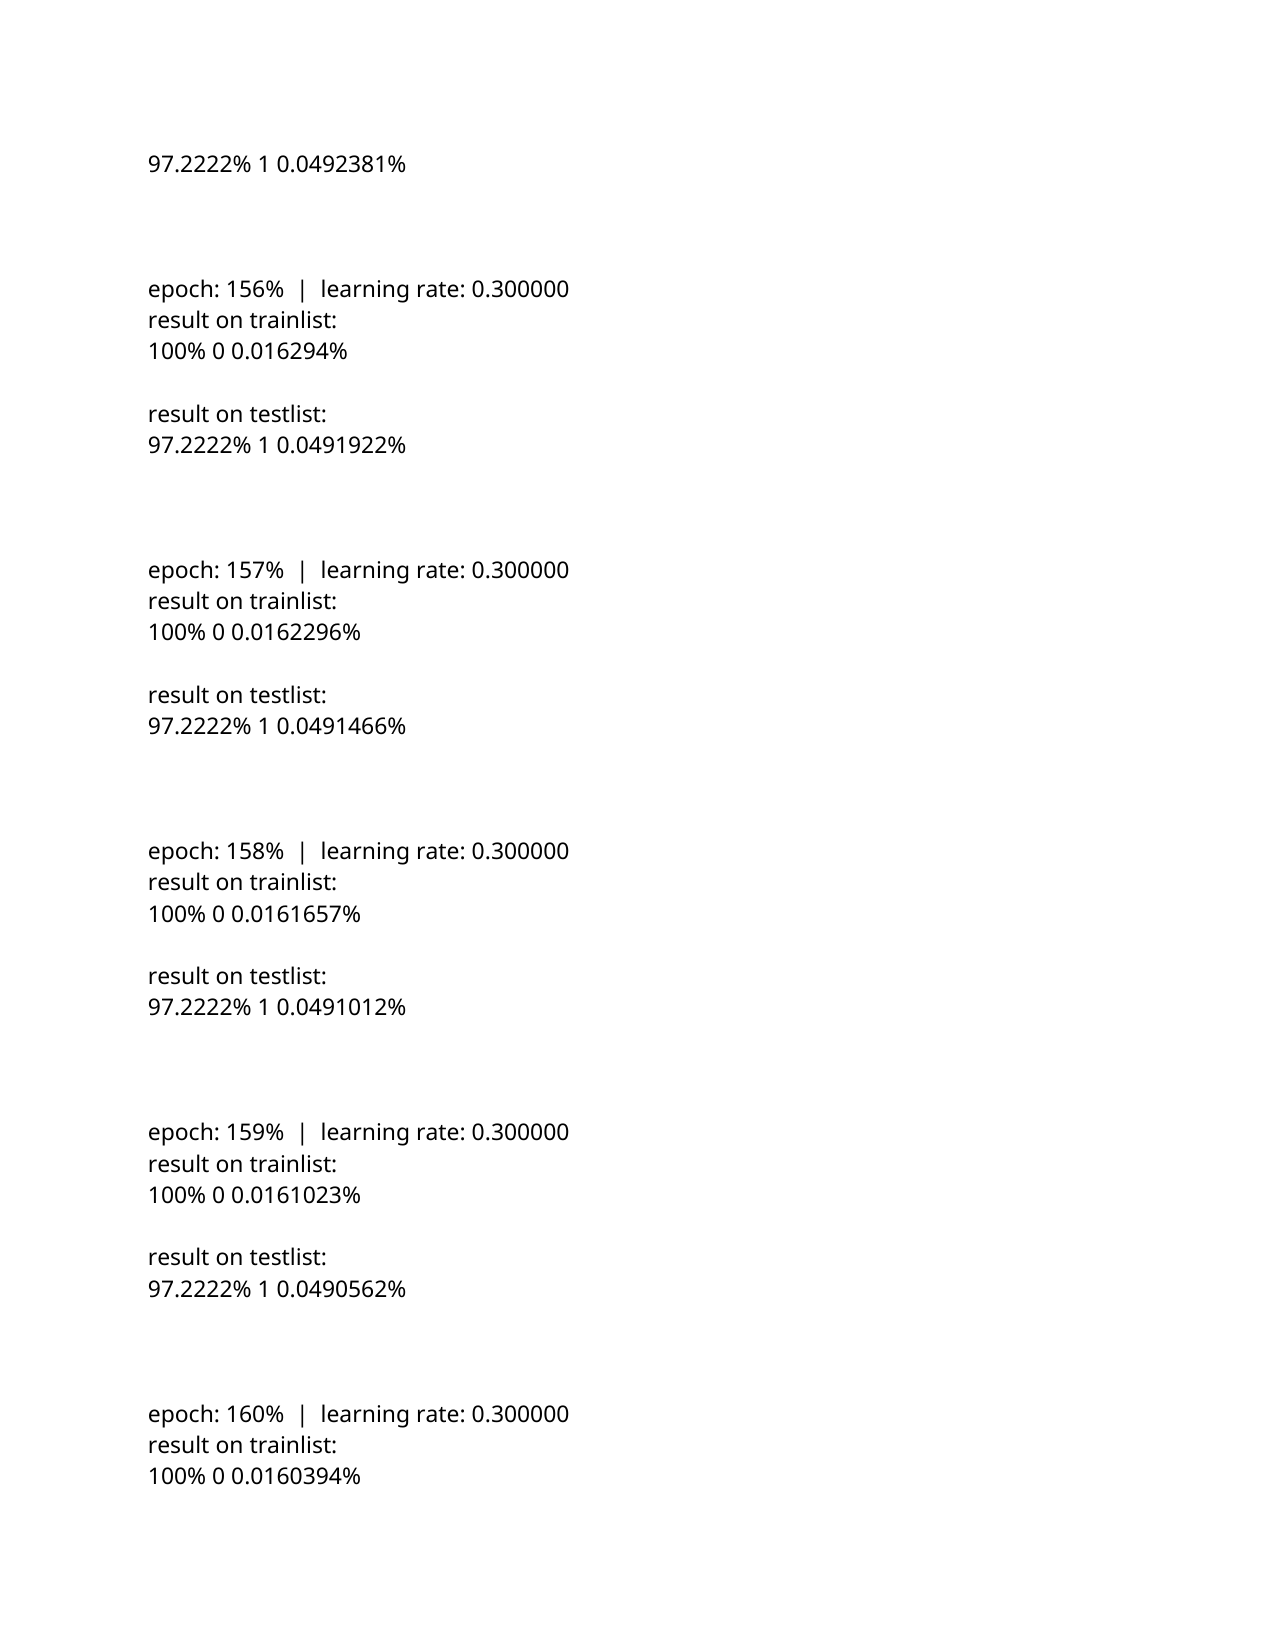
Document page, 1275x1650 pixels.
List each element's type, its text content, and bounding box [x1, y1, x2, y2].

text 97.2222% 1 0.0492381% [148, 148, 1127, 179]
text epoch: 159% | learning rate: 0.300000 [148, 1116, 1127, 1148]
text 97.2222% 1 0.0491922% [148, 429, 1127, 460]
text epoch: 158% | learning rate: 0.300000 [148, 835, 1127, 866]
text result on testlist: [148, 398, 1127, 429]
text result on trainlist: [148, 304, 1127, 335]
text 100% 0 0.0160394% [148, 1460, 1127, 1491]
text result on trainlist: [148, 1148, 1127, 1179]
text result on trainlist: [148, 585, 1127, 616]
text epoch: 157% | learning rate: 0.300000 [148, 554, 1127, 585]
text epoch: 156% | learning rate: 0.300000 [148, 273, 1127, 304]
text result on testlist: [148, 1241, 1127, 1273]
text 97.2222% 1 0.0491466% [148, 710, 1127, 741]
text result on testlist: [148, 960, 1127, 991]
text 97.2222% 1 0.0491012% [148, 991, 1127, 1023]
text result on trainlist: [148, 1429, 1127, 1460]
text result on trainlist: [148, 866, 1127, 898]
text result on testlist: [148, 679, 1127, 710]
text 100% 0 0.0162296% [148, 616, 1127, 648]
text 97.2222% 1 0.0490562% [148, 1273, 1127, 1304]
text 100% 0 0.0161657% [148, 898, 1127, 929]
text 100% 0 0.016294% [148, 335, 1127, 366]
text epoch: 160% | learning rate: 0.300000 [148, 1398, 1127, 1429]
text 100% 0 0.0161023% [148, 1179, 1127, 1210]
